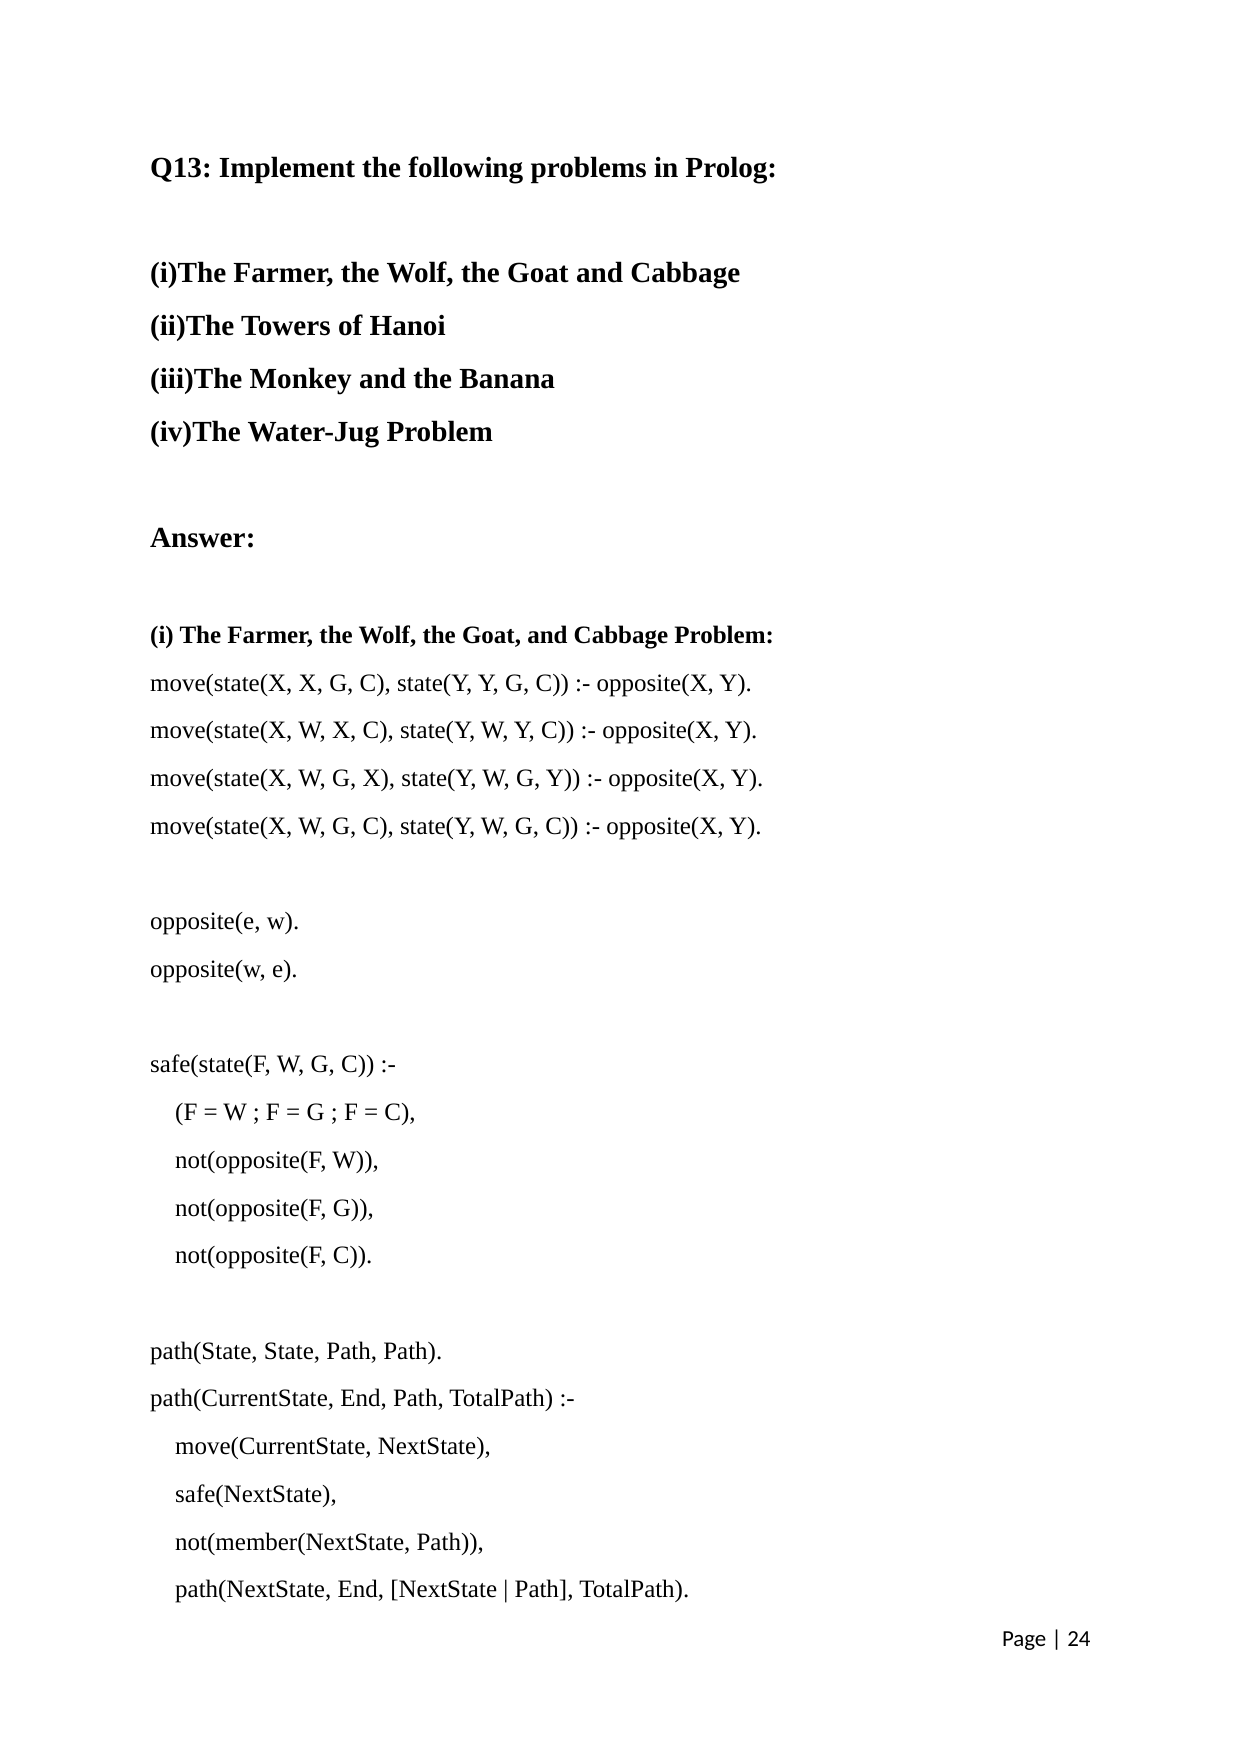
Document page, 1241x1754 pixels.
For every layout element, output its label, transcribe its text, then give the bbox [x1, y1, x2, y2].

text Answer: [150, 520, 1090, 553]
text safe(NextState), [150, 1479, 1090, 1508]
text not(opposite(F, C)). [150, 1240, 1090, 1269]
text move(state(X, X, G, C), state(Y, Y, G, C)) :- opposite(X, Y). [150, 668, 1090, 697]
text path(CurrentState, End, Path, TotalPath) :- [150, 1383, 1090, 1412]
text (i)The Farmer, the Wolf, the Goat and Cabbage [150, 256, 1090, 289]
text move(state(X, W, G, X), state(Y, W, G, Y)) :- opposite(X, Y). [150, 763, 1090, 792]
text opposite(w, e). [150, 954, 1090, 983]
text move(state(X, W, X, C), state(Y, W, Y, C)) :- opposite(X, Y). [150, 716, 1090, 744]
text not(member(NextState, Path)), [150, 1527, 1090, 1555]
text move(state(X, W, G, C), state(Y, W, G, C)) :- opposite(X, Y). [150, 811, 1090, 840]
text move(CurrentState, NextState), [150, 1431, 1090, 1460]
text not(opposite(F, W)), [150, 1145, 1090, 1174]
text opposite(e, w). [150, 906, 1090, 935]
text (F = W ; F = G ; F = C), [150, 1097, 1090, 1126]
text Q13: Implement the following problems in Prolog: [150, 150, 1090, 183]
text (iv)The Water-Jug Problem [150, 414, 1090, 448]
text (ii)The Towers of Hanoi [150, 308, 1090, 342]
text not(opposite(F, G)), [150, 1193, 1090, 1221]
text path(NextState, End, [NextState | Path], TotalPath). [150, 1574, 1090, 1603]
text (iii)The Monkey and the Banana [150, 361, 1090, 395]
text safe(state(F, W, G, C)) :- [150, 1049, 1090, 1078]
text (i) The Farmer, the Wolf, the Goat, and Cabbage Problem: [150, 620, 1090, 649]
text path(State, State, Path, Path). [150, 1336, 1090, 1364]
